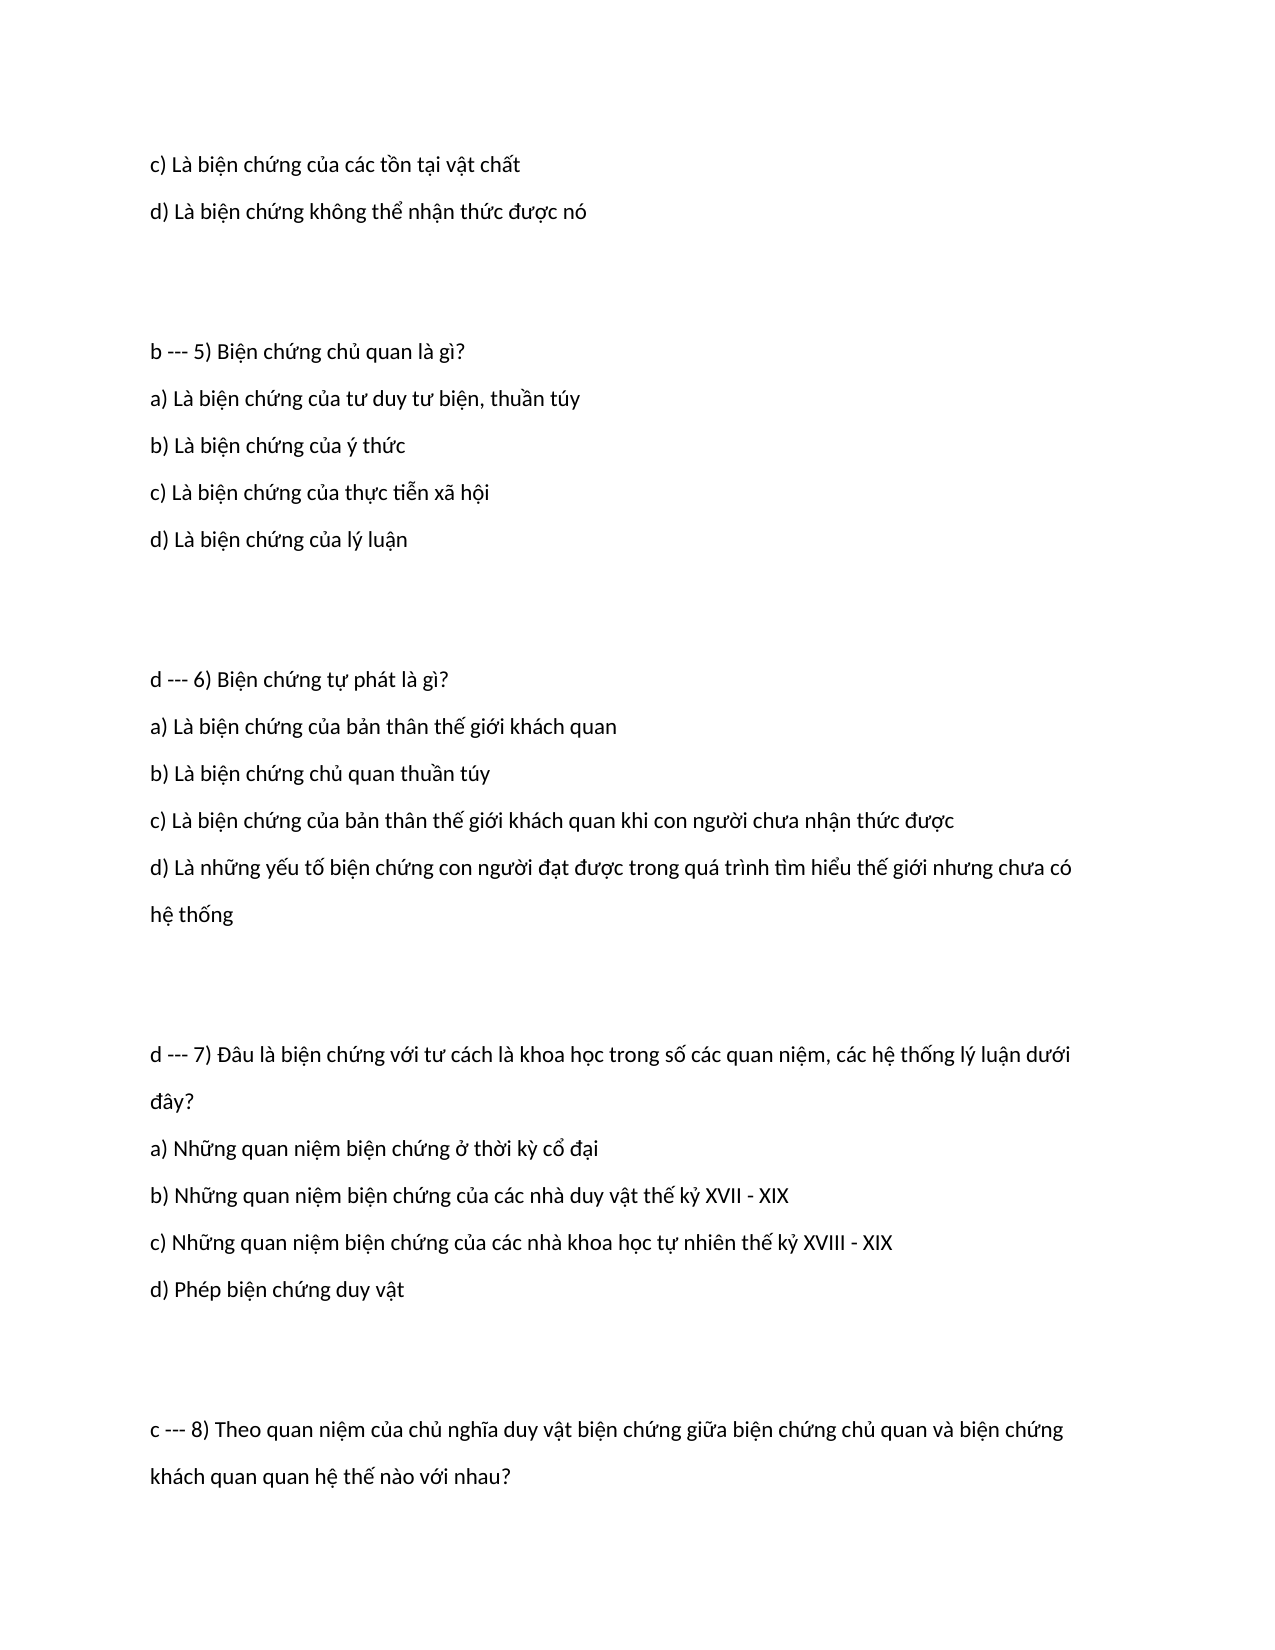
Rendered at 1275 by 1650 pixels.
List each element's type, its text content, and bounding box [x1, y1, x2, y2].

text d) Là những yếu tố biện chứng con người đạt được trong quá trình tìm hiểu thế giới nhưng chưa có [150, 853, 1125, 881]
text a) Là biện chứng của bản thân thế giới khách quan [150, 712, 1125, 741]
text c) Những quan niệm biện chứng của các nhà khoa học tự nhiên thế kỷ XVIII - XIX [150, 1228, 1125, 1256]
text b) Những quan niệm biện chứng của các nhà duy vật thế kỷ XVII - XIX [150, 1181, 1125, 1209]
text d --- 6) Biện chứng tự phát là gì? [150, 666, 1125, 694]
text b --- 5) Biện chứng chủ quan là gì? [150, 337, 1125, 366]
text hệ thống [150, 900, 1125, 928]
text c) Là biện chứng của thực tiễn xã hội [150, 478, 1125, 506]
text b) Là biện chứng của ý thức [150, 431, 1125, 459]
text d --- 7) Đâu là biện chứng với tư cách là khoa học trong số các quan niệm, các hệ thống lý luận dưới [150, 1041, 1125, 1069]
text b) Là biện chứng chủ quan thuần túy [150, 759, 1125, 787]
text khách quan quan hệ thế nào với nhau? [150, 1462, 1125, 1491]
text d) Là biện chứng của lý luận [150, 525, 1125, 553]
text đây? [150, 1087, 1125, 1116]
text d) Là biện chứng không thể nhận thức được nó [150, 197, 1125, 225]
text c --- 8) Theo quan niệm của chủ nghĩa duy vật biện chứng giữa biện chứng chủ quan và biện chứng [150, 1416, 1125, 1444]
text a) Những quan niệm biện chứng ở thời kỳ cổ đại [150, 1134, 1125, 1162]
text c) Là biện chứng của bản thân thế giới khách quan khi con người chưa nhận thức được [150, 806, 1125, 834]
text c) Là biện chứng của các tồn tại vật chất [150, 150, 1125, 178]
text d) Phép biện chứng duy vật [150, 1275, 1125, 1303]
text a) Là biện chứng của tư duy tư biện, thuần túy [150, 384, 1125, 412]
